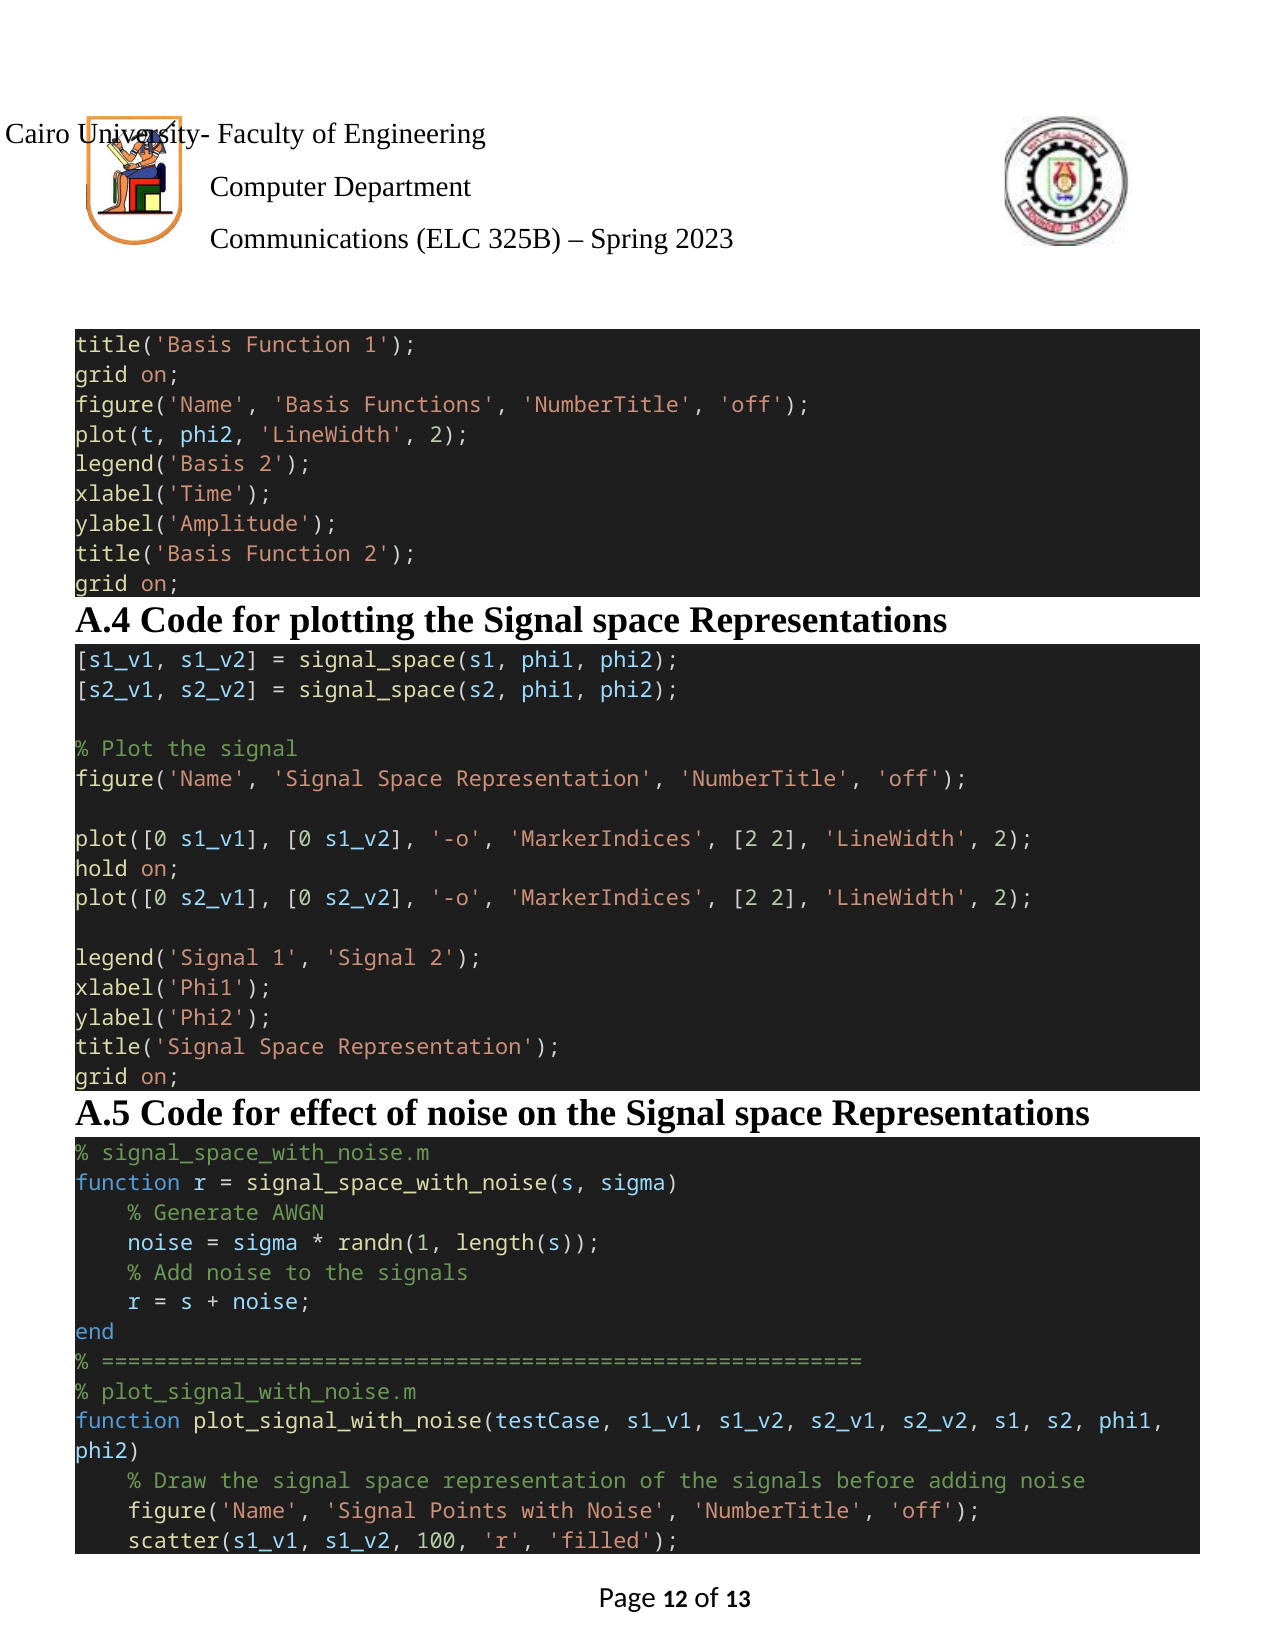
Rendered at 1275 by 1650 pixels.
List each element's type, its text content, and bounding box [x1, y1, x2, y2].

subtitle A.5 Code for effect of noise on the Signal space Representations [75, 1091, 1200, 1134]
picture [86, 116, 183, 246]
text figure('Name', 'Signal Points with Noise', 'NumberTitle', 'off'); [75, 1495, 1200, 1525]
text scatter(s1_v1, s1_v2, 100, 'r', 'filled'); [75, 1525, 1200, 1554]
text grid on; [75, 359, 1200, 389]
text [s1_v1, s1_v2] = signal_space(s1, phi1, phi2); [75, 644, 1200, 674]
text % Add noise to the signals [75, 1257, 1200, 1286]
text end [75, 1316, 1200, 1346]
text r = s + noise; [75, 1286, 1200, 1316]
text grid on; [75, 1061, 1200, 1091]
text % Generate AWGN [75, 1197, 1200, 1227]
text xlabel('Time'); [75, 478, 1200, 508]
text plot(t, phi2, 'LineWidth', 2); [75, 419, 1200, 448]
text legend('Signal 1', 'Signal 2'); [75, 942, 1200, 972]
text % ========================================================== [75, 1346, 1200, 1376]
text hold on; [75, 852, 1200, 882]
text grid on; [75, 568, 1200, 597]
text title('Basis Function 2'); [75, 538, 1200, 568]
text % plot_signal_with_noise.m [75, 1376, 1200, 1406]
text ylabel('Amplitude'); [75, 508, 1200, 538]
text % Draw the signal space representation of the signals before adding noise [75, 1465, 1200, 1495]
text legend('Basis 2'); [75, 448, 1200, 478]
text title('Basis Function 1'); [75, 329, 1200, 359]
text noise = sigma * randn(1, length(s)); [75, 1227, 1200, 1257]
text figure('Name', 'Basis Functions', 'NumberTitle', 'off'); [75, 389, 1200, 419]
subtitle A.4 Code for plotting the Signal space Representations [75, 597, 1200, 641]
text [s2_v1, s2_v2] = signal_space(s2, phi1, phi2); [75, 674, 1200, 703]
text plot([0 s1_v1], [0 s1_v2], '-o', 'MarkerIndices', [2 2], 'LineWidth', 2); [75, 823, 1200, 852]
text function r = signal_space_with_noise(s, sigma) [75, 1167, 1200, 1197]
text % Plot the signal [75, 733, 1200, 763]
text ylabel('Phi2'); [75, 1001, 1200, 1031]
text xlabel('Phi1'); [75, 972, 1200, 1001]
text function plot_signal_with_noise(testCase, s1_v1, s1_v2, s2_v1, s2_v2, s1, s2, phi1, phi2) [75, 1406, 1200, 1465]
text plot([0 s2_v1], [0 s2_v2], '-o', 'MarkerIndices', [2 2], 'LineWidth', 2); [75, 882, 1200, 912]
picture [1004, 116, 1133, 246]
text title('Signal Space Representation'); [75, 1031, 1200, 1061]
text figure('Name', 'Signal Space Representation', 'NumberTitle', 'off'); [75, 763, 1200, 793]
text % signal_space_with_noise.m [75, 1137, 1200, 1167]
